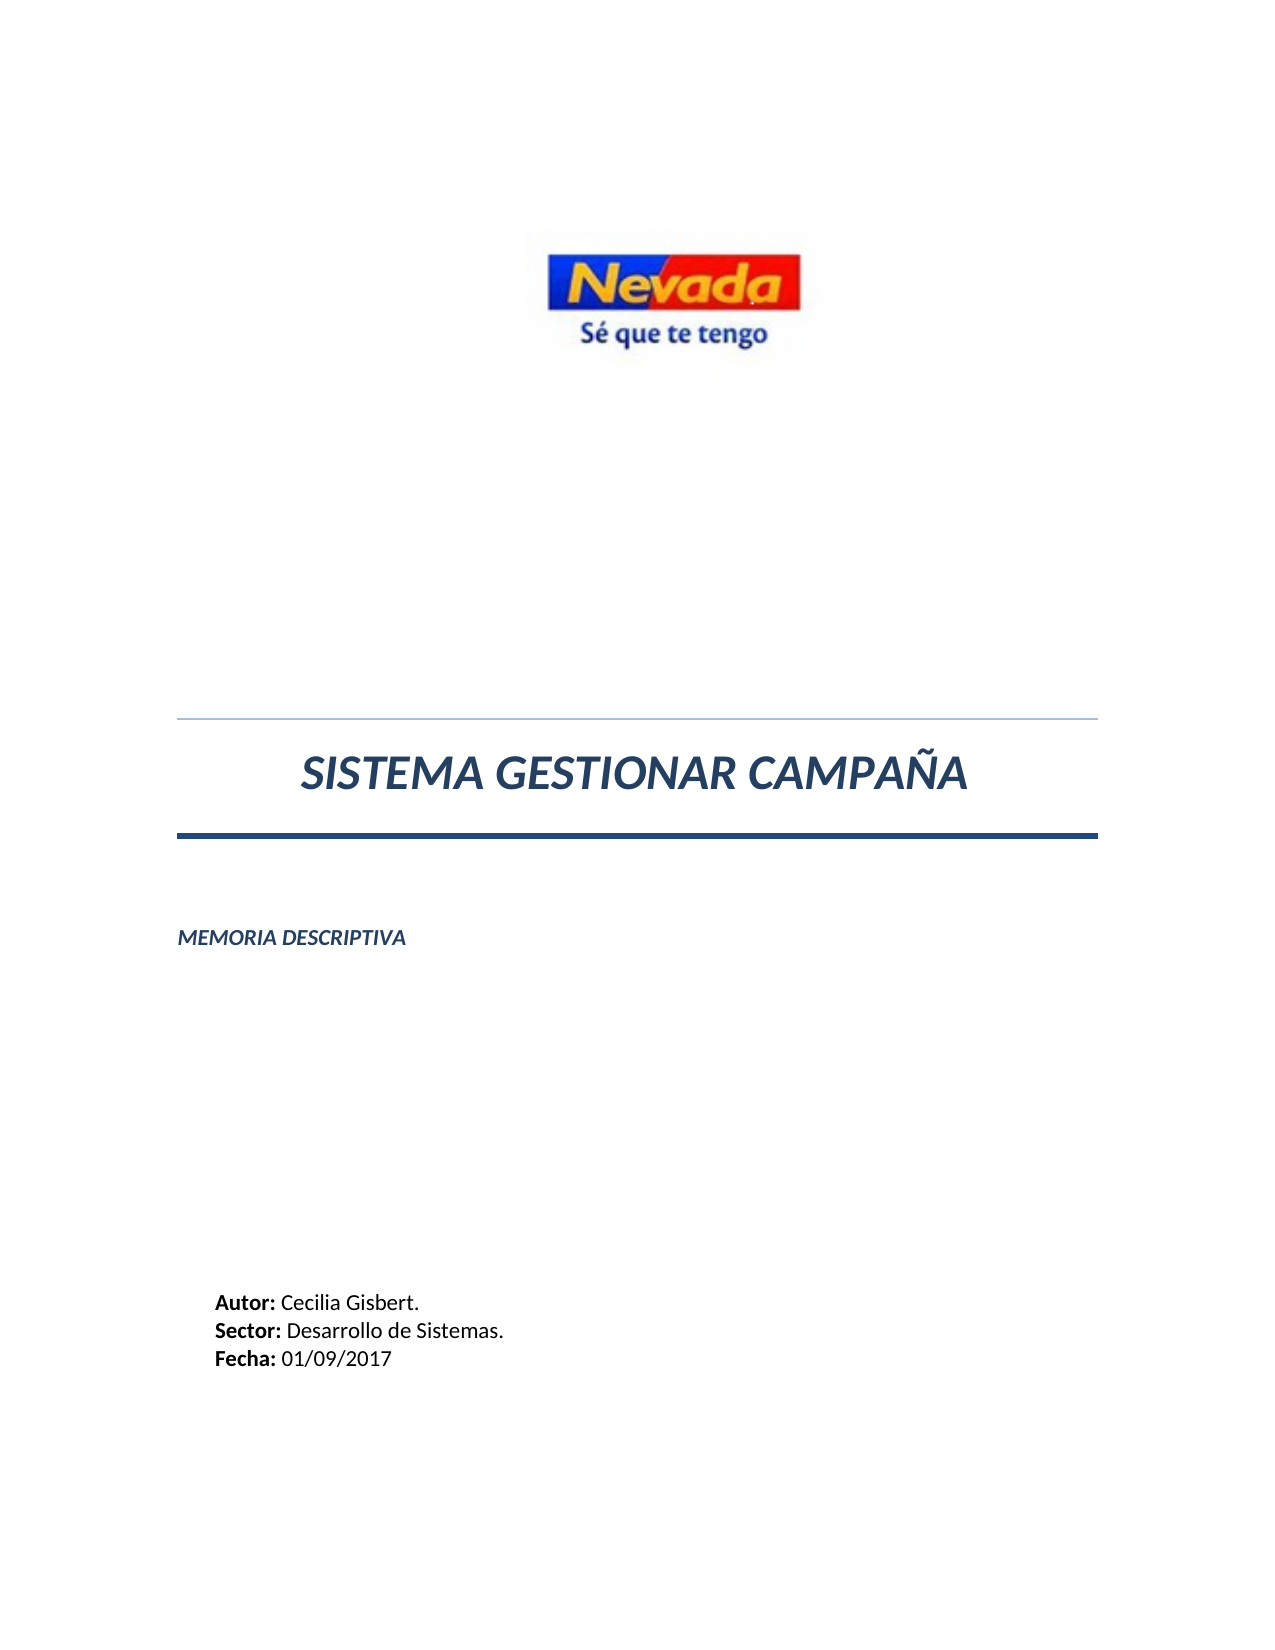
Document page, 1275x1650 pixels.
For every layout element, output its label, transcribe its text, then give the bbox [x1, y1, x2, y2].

picture [525, 231, 825, 382]
text MEMORIA DESCRIPTIVA [177, 923, 1098, 951]
title SISTEMA GESTIONAR CAMPAÑA [177, 720, 1098, 833]
text Sector: Desarrollo de Sistemas. [177, 1316, 1098, 1344]
text Fecha: 01/09/2017 [177, 1344, 1098, 1372]
text Autor: Cecilia Gisbert. [177, 1288, 1098, 1316]
